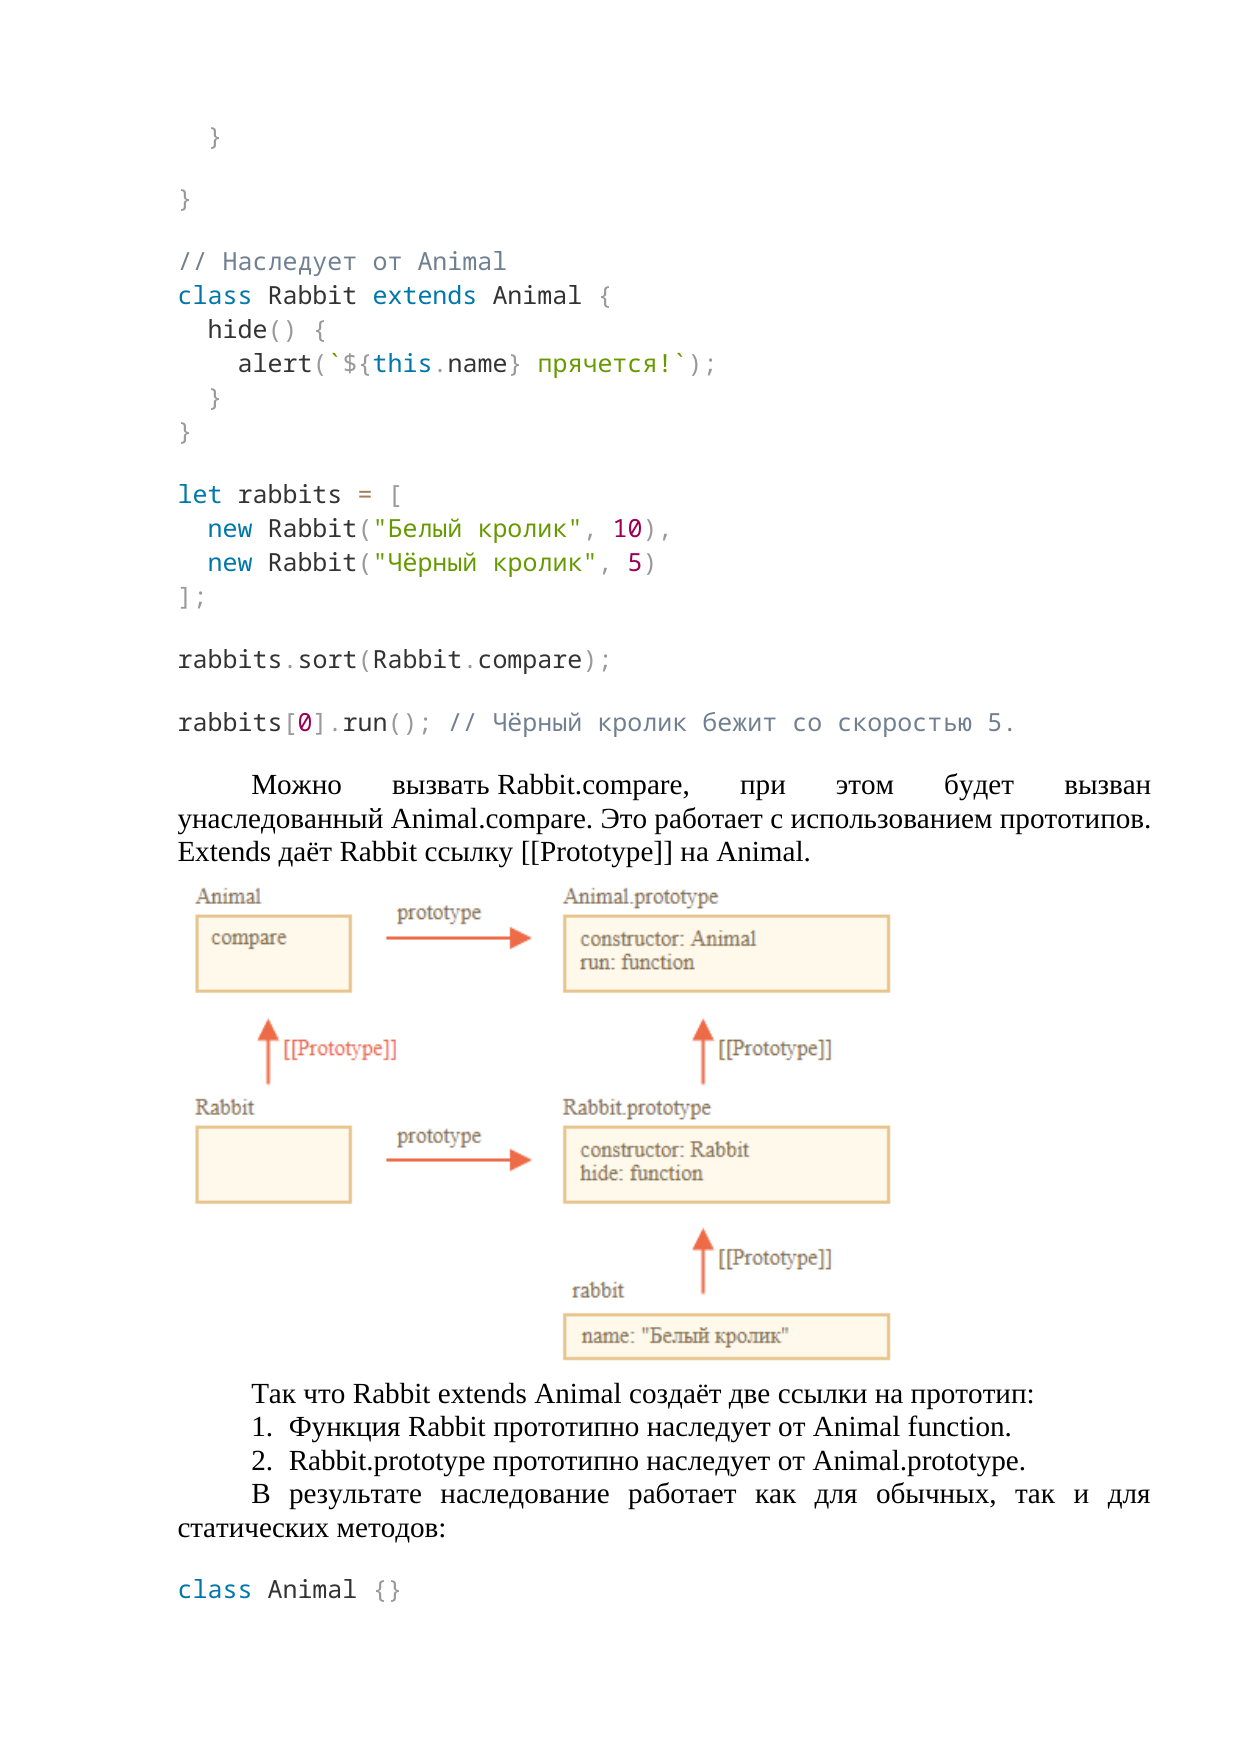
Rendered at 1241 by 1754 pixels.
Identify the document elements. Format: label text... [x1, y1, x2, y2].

text rabbits[0].run(); // Чёрный кролик бежит со скоростью 5. [177, 705, 1152, 739]
text rabbits.sort(Rabbit.compare); [177, 642, 1152, 676]
text class Animal {} [177, 1572, 1152, 1606]
text } [177, 414, 1152, 448]
text } [177, 118, 1152, 152]
text Можно вызвать Rabbit.compare, при этом будет вызван унаследованный Animal.compare. Это работает с использованием прототипов. Extends даёт Rabbit ссылку [[Prototype]] на Animal. [177, 767, 1152, 868]
text new Rabbit("Чёрный кролик", 5) [177, 545, 1152, 579]
text new Rabbit("Белый кролик", 10), [177, 511, 1152, 545]
picture [177, 868, 917, 1376]
text Так что Rabbit extends Animal создаёт две ссылки на прототип: [177, 1376, 1152, 1409]
text } [177, 181, 1152, 215]
text hide() { [177, 312, 1152, 346]
text В результате наследование работает как для обычных, так и для статических методов: [177, 1476, 1152, 1543]
text // Наследует от Animal [177, 244, 1152, 278]
text alert(`${this.name} прячется!`); [177, 346, 1152, 380]
text class Rabbit extends Animal { [177, 278, 1152, 312]
text ]; [177, 579, 1152, 613]
text let rabbits = [ [177, 477, 1152, 511]
list Rabbit.prototype прототипно наследует от Animal.prototype. [251, 1443, 1152, 1476]
list Функция Rabbit прототипно наследует от Animal function. [251, 1409, 1152, 1443]
text } [177, 380, 1152, 414]
